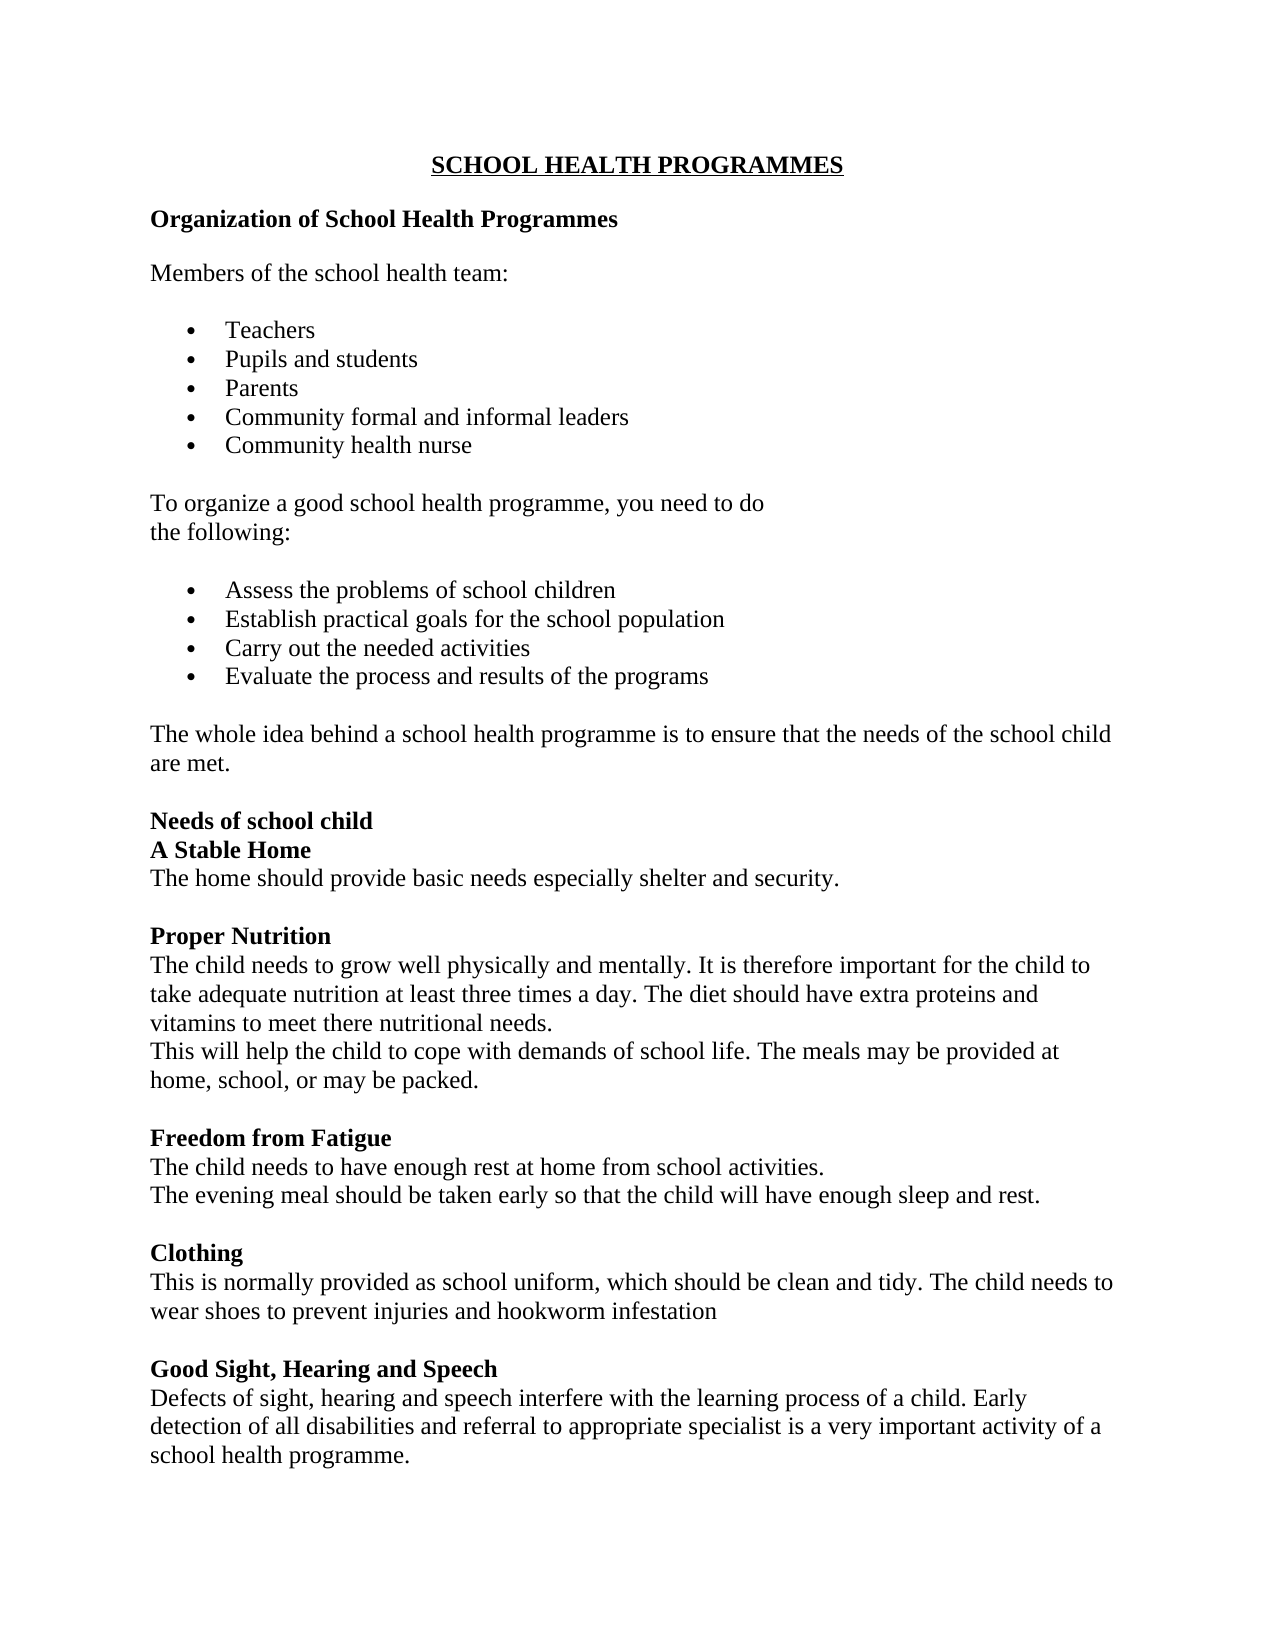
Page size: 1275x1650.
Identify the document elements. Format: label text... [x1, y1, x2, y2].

text The whole idea behind a school health programme is to ensure that the needs of the school child are met. [150, 719, 1125, 777]
text Good Sight, Hearing and Speech Defects of sight, hearing and speech interfere with the learning process of a child. Early detection of all disabilities and referral to appropriate specialist is a very important activity of a school health programme. [150, 1354, 1125, 1469]
text Needs of school child [150, 806, 1125, 835]
text Freedom from Fatigue The child needs to have enough rest at home from school activities. The evening meal should be taken early so that the child will have enough sleep and rest. [150, 1123, 1125, 1209]
text A Stable Home The home should provide basic needs especially shelter and security. [150, 835, 1125, 892]
list Pupils and students [187, 344, 1125, 373]
list Assess the problems of school children [187, 575, 1125, 604]
text Proper Nutrition The child needs to grow well physically and mentally. It is therefore important for the child to take adequate nutrition at least three times a day. The diet should have extra proteins and vitamins to meet there nutritional needs. This will help the child to cope with demands of school life. The meals may be provided at home, school, or may be packed. [150, 921, 1125, 1094]
list Establish practical goals for the school population [187, 604, 1125, 633]
text Members of the school health team: [150, 258, 1125, 286]
text To organize a good school health programme, you need to do the following: [150, 488, 1125, 546]
text SCHOOL HEALTH PROGRAMMES [150, 150, 1125, 179]
list Community health nurse [187, 431, 1125, 459]
list Evaluate the process and results of the programs [187, 661, 1125, 690]
list Community formal and informal leaders [187, 402, 1125, 431]
list Carry out the needed activities [187, 633, 1125, 661]
list Teachers [187, 316, 1125, 344]
list Parents [187, 373, 1125, 402]
text Clothing This is normally provided as school uniform, which should be clean and tidy. The child needs to wear shoes to prevent injuries and hookworm infestation [150, 1238, 1125, 1325]
text Organization of School Health Programmes [150, 204, 1125, 233]
